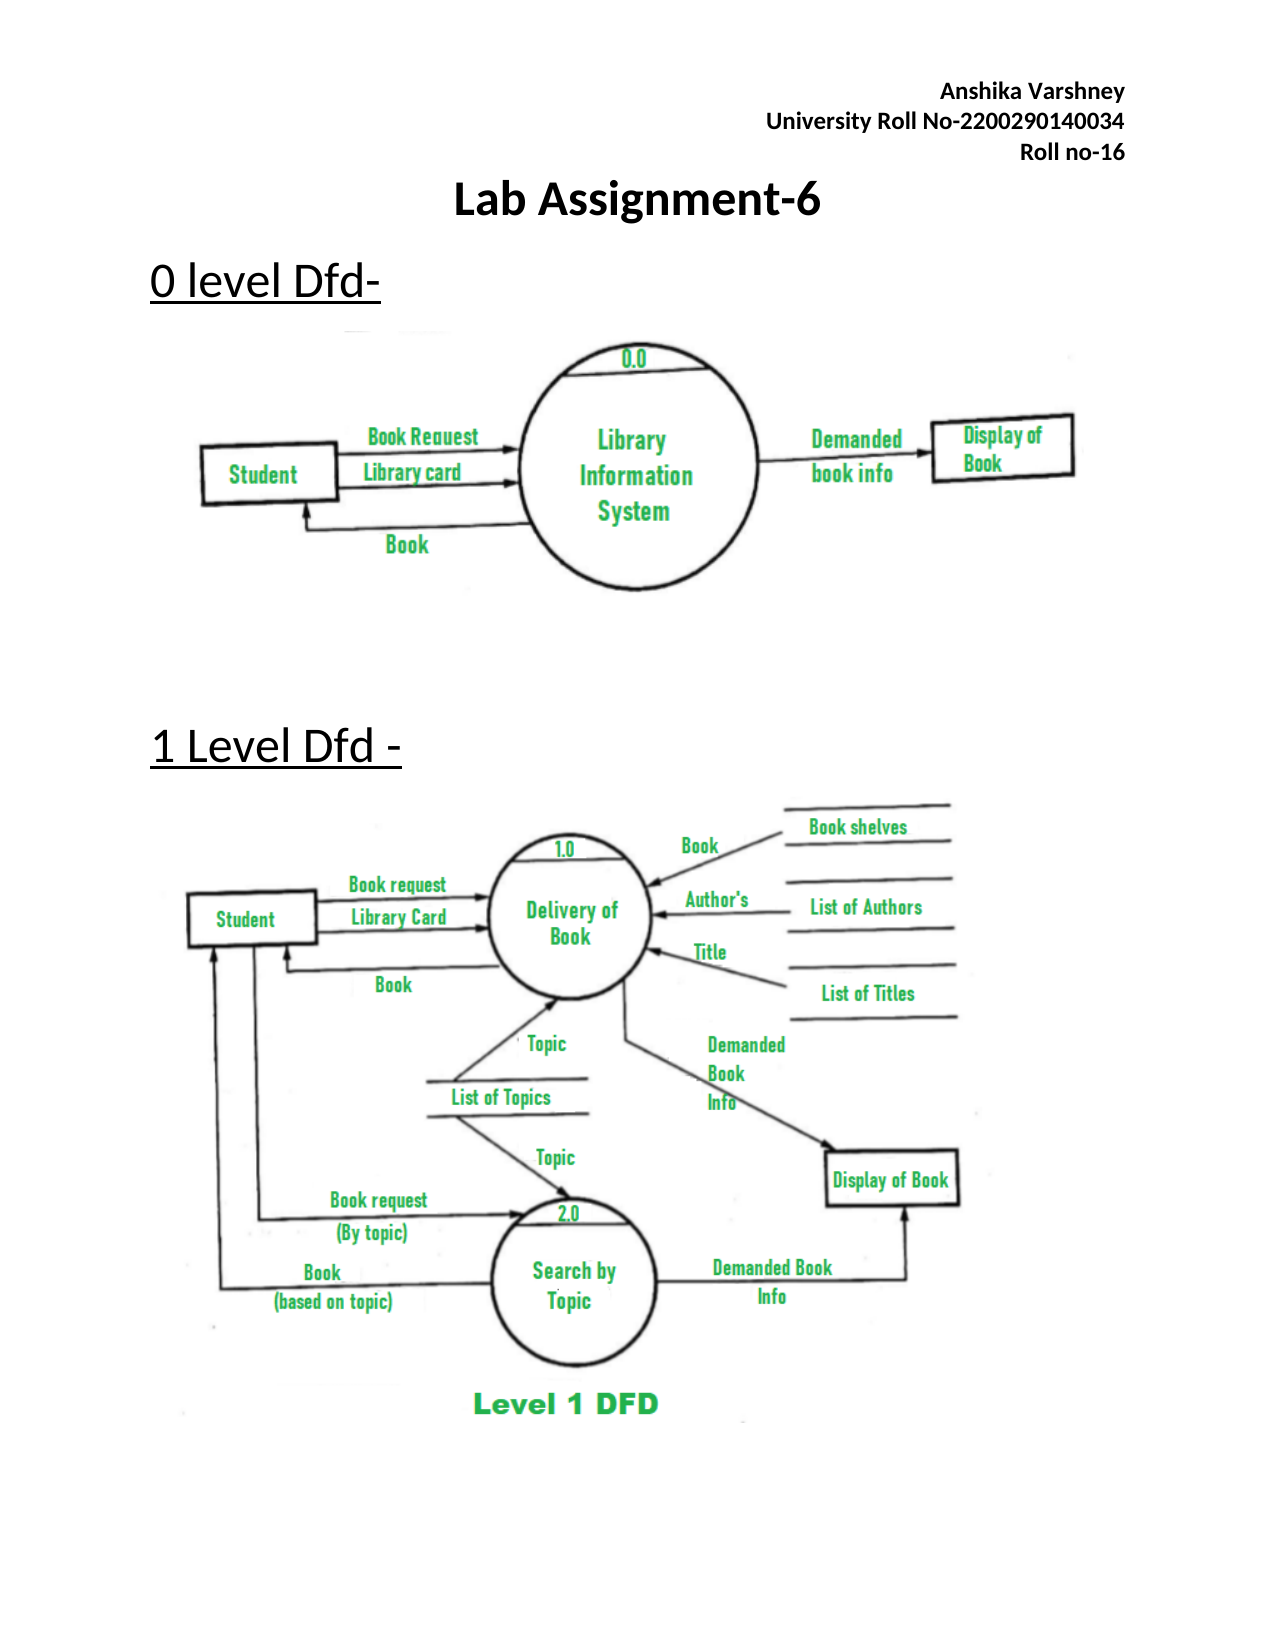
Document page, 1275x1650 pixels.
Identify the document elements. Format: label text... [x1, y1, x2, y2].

text Lab Assignment-6 [150, 167, 1125, 228]
text 0 level Dfd- [150, 249, 1125, 310]
picture [150, 777, 1013, 1423]
picture [150, 331, 1119, 613]
